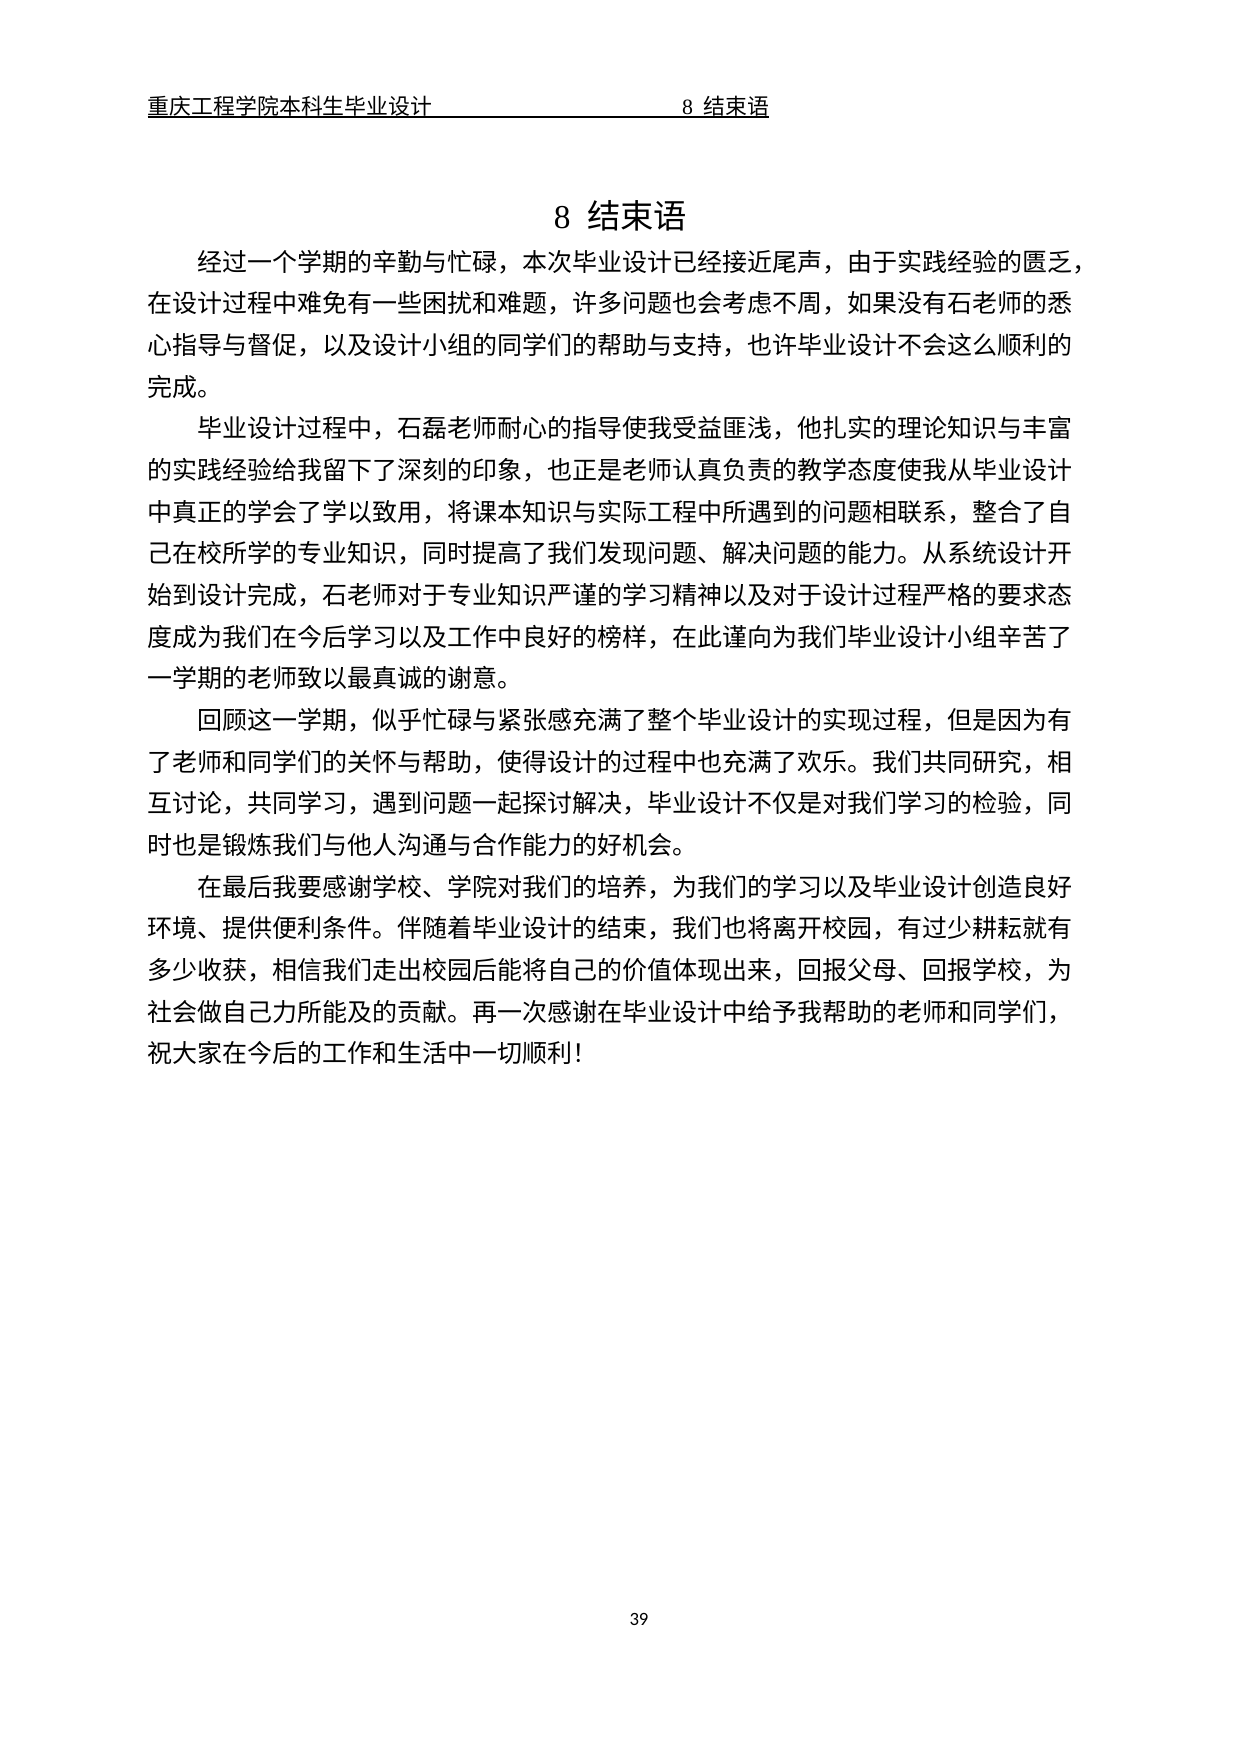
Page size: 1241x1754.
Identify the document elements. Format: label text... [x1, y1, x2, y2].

text 在最后我要感谢学校、学院对我们的培养，为我们的学习以及毕业设计创造良好环境、提供便利条件。伴随着毕业设计的结束，我们也将离开校园，有过少耕耘就有多少收获，相信我们走出校园后能将自己的价值体现出来，回报父母、回报学校，为社会做自己力所能及的贡献。再一次感谢在毕业设计中给予我帮助的老师和同学们，祝大家在今后的工作和生活中一切顺利！ [148, 863, 1092, 1071]
text 毕业设计过程中，石磊老师耐心的指导使我受益匪浅，他扎实的理论知识与丰富的实践经验给我留下了深刻的印象，也正是老师认真负责的教学态度使我从毕业设计中真正的学会了学以致用，将课本知识与实际工程中所遇到的问题相联系，整合了自己在校所学的专业知识，同时提高了我们发现问题、解决问题的能力。从系统设计开始到设计完成，石老师对于专业知识严谨的学习精神以及对于设计过程严格的要求态度成为我们在今后学习以及工作中良好的榜样，在此谨向为我们毕业设计小组辛苦了一学期的老师致以最真诚的谢意。 [148, 404, 1092, 696]
text 经过一个学期的辛勤与忙碌，本次毕业设计已经接近尾声，由于实践经验的匮乏，在设计过程中难免有一些困扰和难题，许多问题也会考虑不周，如果没有石老师的悉心指导与督促，以及设计小组的同学们的帮助与支持，也许毕业设计不会这么顺利的完成。 [148, 238, 1092, 404]
subtitle 8 结束语 [148, 189, 1092, 238]
text 回顾这一学期，似乎忙碌与紧张感充满了整个毕业设计的实现过程，但是因为有了老师和同学们的关怀与帮助，使得设计的过程中也充满了欢乐。我们共同研究，相互讨论，共同学习，遇到问题一起探讨解决，毕业设计不仅是对我们学习的检验，同时也是锻炼我们与他人沟通与合作能力的好机会。 [148, 696, 1092, 863]
